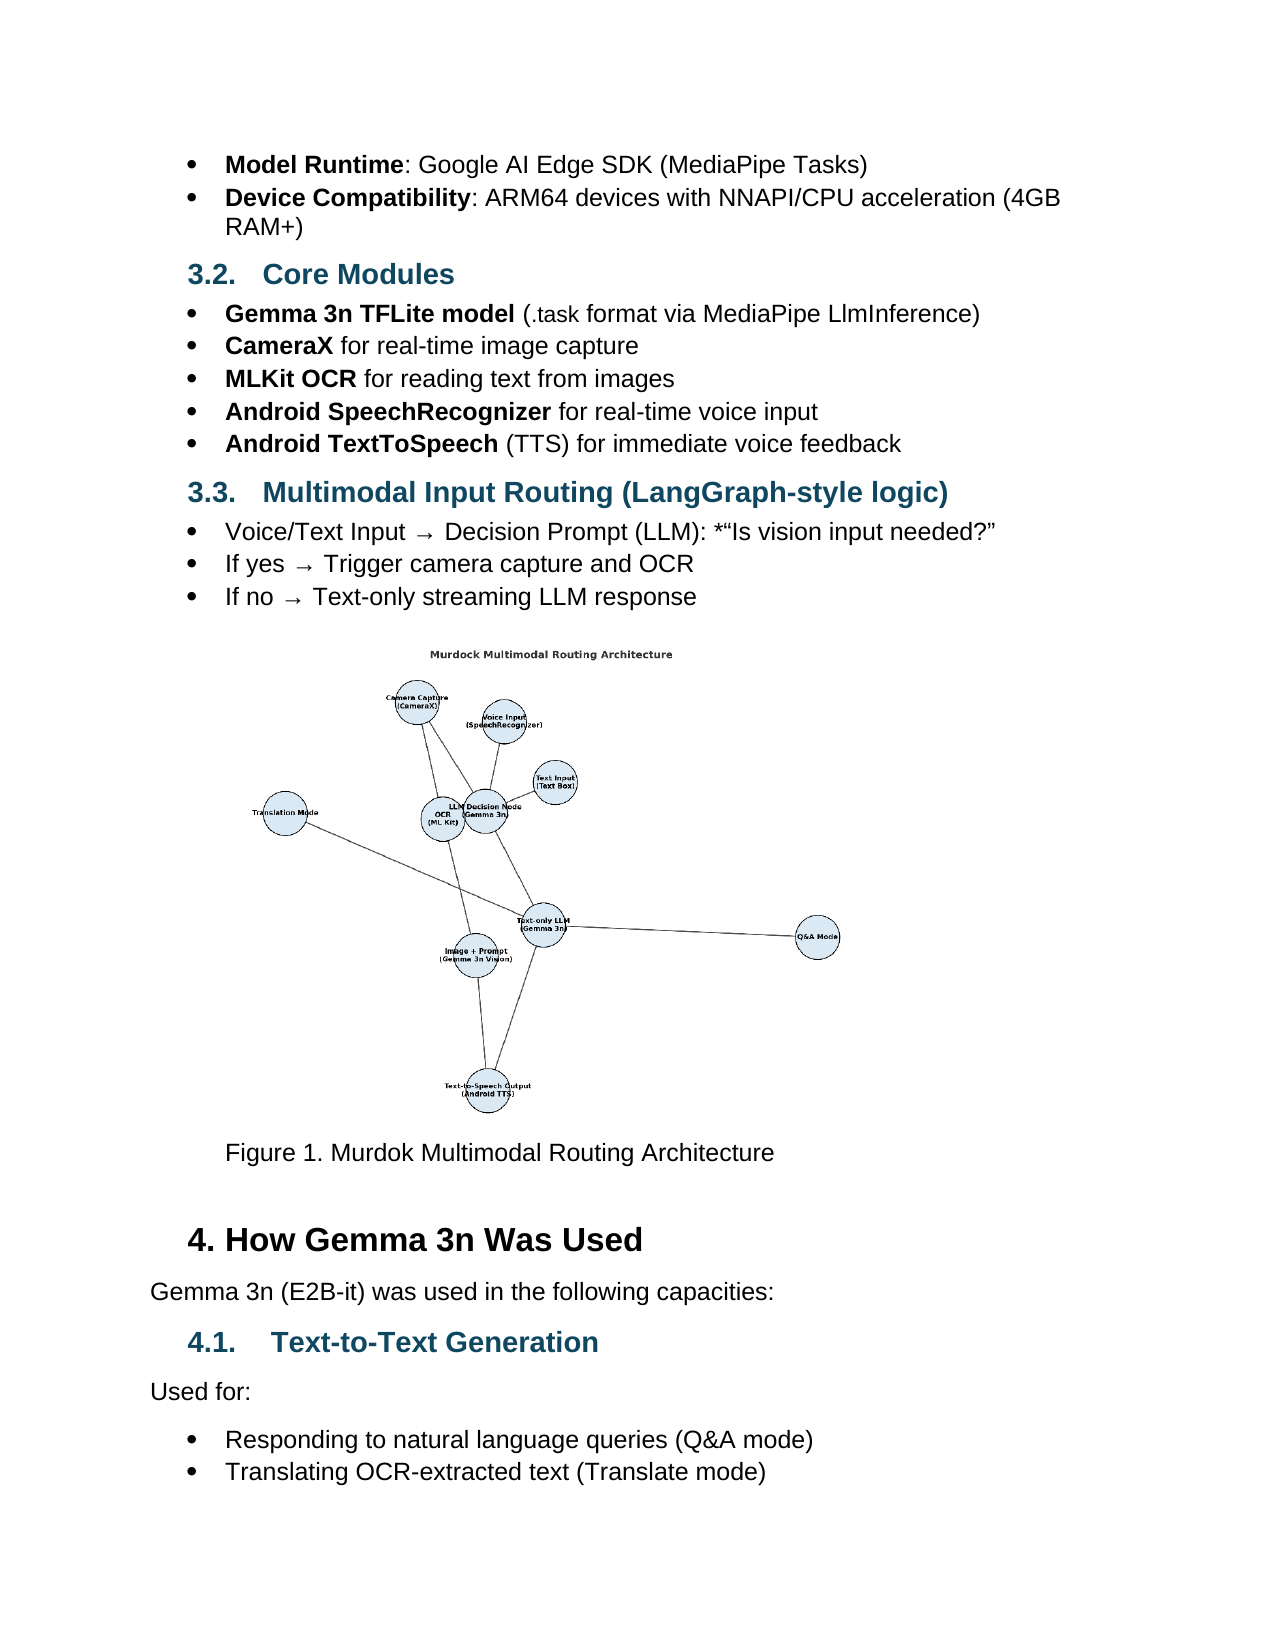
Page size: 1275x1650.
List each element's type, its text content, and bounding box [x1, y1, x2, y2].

list CameraX for real-time image capture [187, 331, 1125, 360]
text Gemma 3n (E2B-it) was used in the following capacities: [150, 1277, 1125, 1306]
subtitle Core Modules [187, 257, 1125, 290]
list MLKit OCR for reading text from images [187, 364, 1125, 393]
subtitle Text-to-Text Generation [187, 1325, 1125, 1358]
list Translating OCR-extracted text (Translate mode) [187, 1457, 1125, 1486]
picture [225, 646, 877, 1135]
list Android TextToSpeech (TTS) for immediate voice feedback [187, 429, 1125, 458]
text Figure 1. Murdok Multimodal Routing Architecture [225, 1138, 1125, 1167]
list Voice/Text Input → Decision Prompt (LLM): *“Is vision input needed?” [187, 517, 1125, 545]
list Responding to natural language queries (Q&A mode) [187, 1425, 1125, 1453]
list Gemma 3n TFLite model (.task format via MediaPipe LlmInference) [187, 299, 1125, 328]
text Used for: [150, 1377, 1125, 1406]
list Android SpeechRecognizer for real-time voice input [187, 397, 1125, 425]
list Device Compatibility: ARM64 devices with NNAPI/CPU acceleration (4GB RAM+) [187, 183, 1125, 240]
subtitle How Gemma 3n Was Used [187, 1220, 1125, 1259]
list If no → Text-only streaming LLM response [187, 582, 1125, 611]
list If yes → Trigger camera capture and OCR [187, 549, 1125, 578]
list Model Runtime: Google AI Edge SDK (MediaPipe Tasks) [187, 150, 1125, 179]
subtitle Multimodal Input Routing (LangGraph-style logic) [187, 475, 1125, 508]
